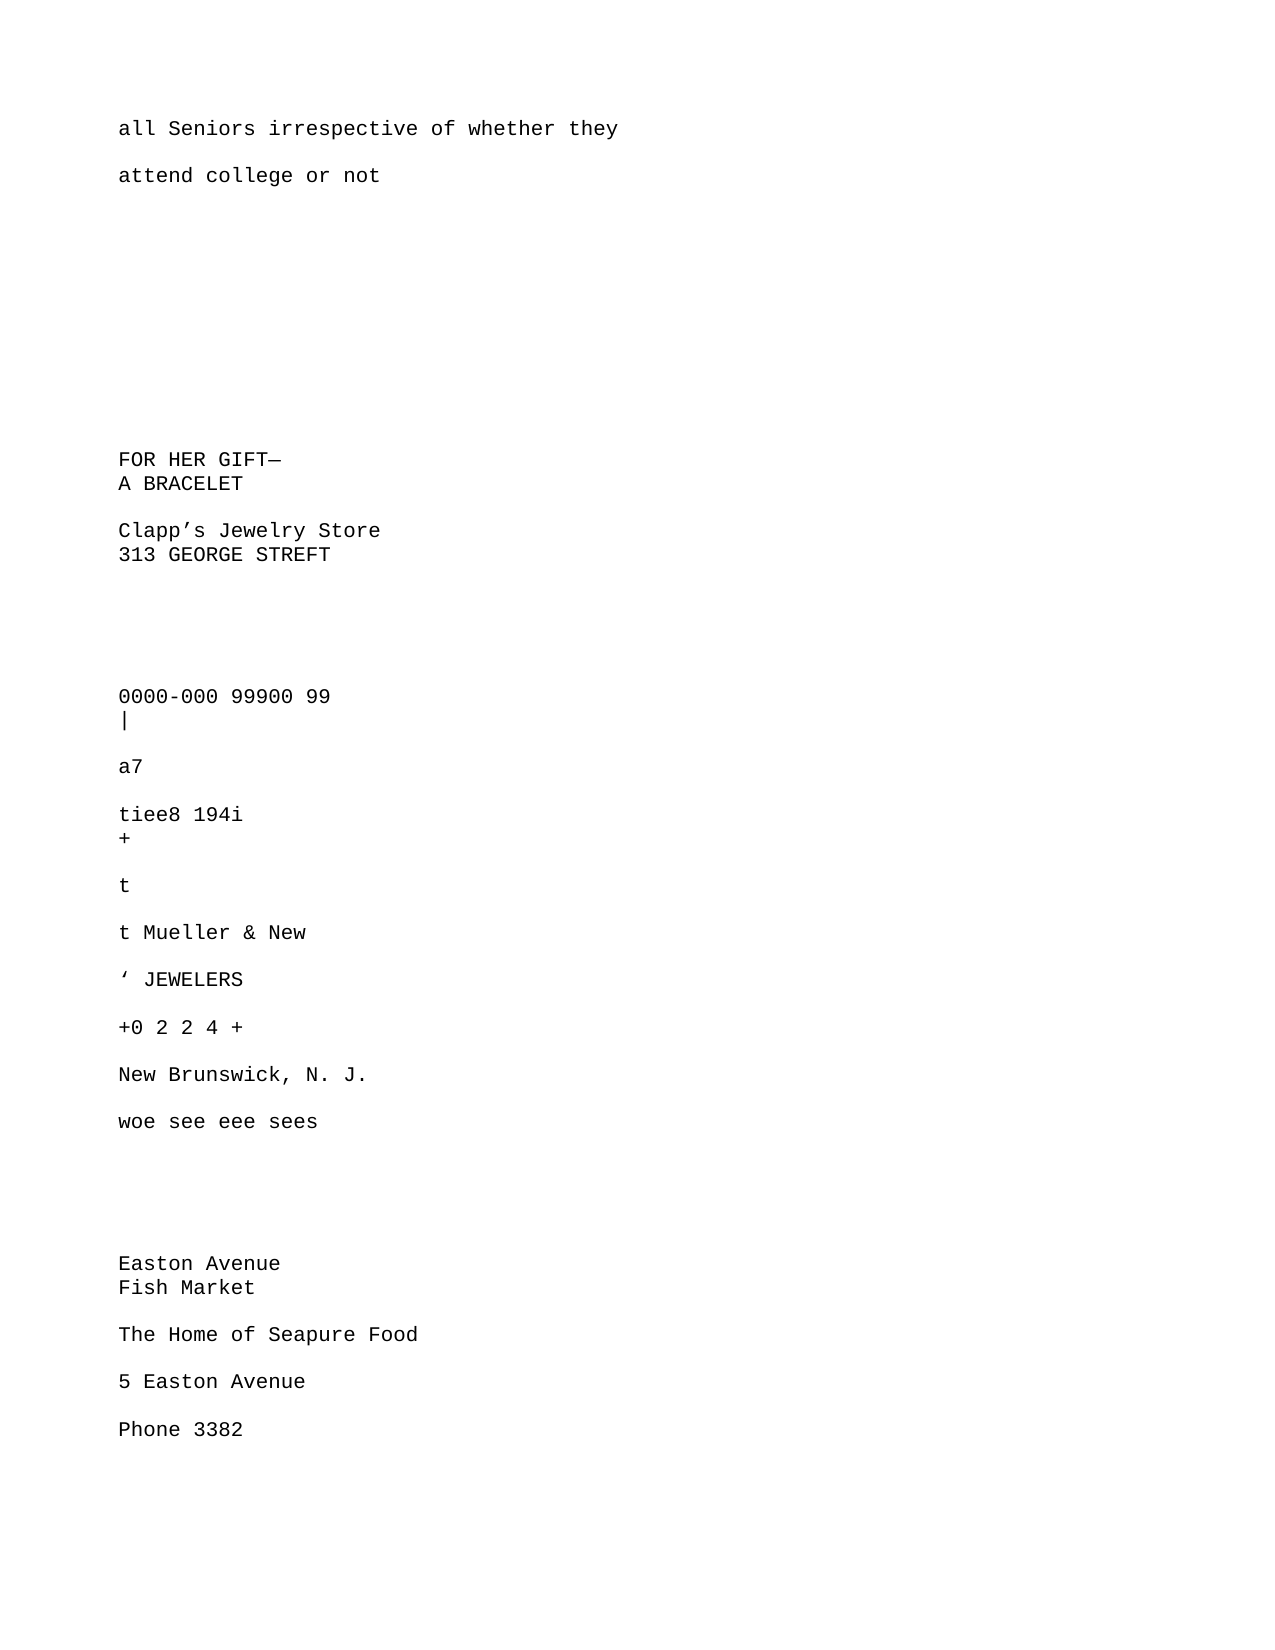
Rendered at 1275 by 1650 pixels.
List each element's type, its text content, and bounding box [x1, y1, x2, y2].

text A BRACELET [118, 473, 1157, 496]
text Fish Market [118, 1277, 1157, 1300]
text | [118, 709, 1157, 733]
text all Seniors irrespective of whether they [118, 118, 1157, 142]
text a7 [118, 757, 1157, 780]
text + [118, 827, 1157, 851]
text t Mueller & New [118, 922, 1157, 946]
text t [118, 875, 1157, 898]
text woe see eee sees [118, 1111, 1157, 1135]
text tiee8 194i [118, 804, 1157, 827]
text New Brunswick, N. J. [118, 1064, 1157, 1088]
text 0000-000 99900 99 [118, 686, 1157, 709]
text Easton Avenue [118, 1253, 1157, 1277]
text attend college or not [118, 165, 1157, 189]
text The Home of Seapure Food [118, 1324, 1157, 1348]
text Clapp’s Jewelry Store [118, 520, 1157, 544]
text 313 GEORGE STREFT [118, 544, 1157, 567]
text Phone 3382 [118, 1419, 1157, 1442]
text +0 2 2 4 + [118, 1017, 1157, 1040]
text FOR HER GIFT— [118, 449, 1157, 473]
text 5 Easton Avenue [118, 1371, 1157, 1395]
text ‘ JEWELERS [118, 969, 1157, 993]
